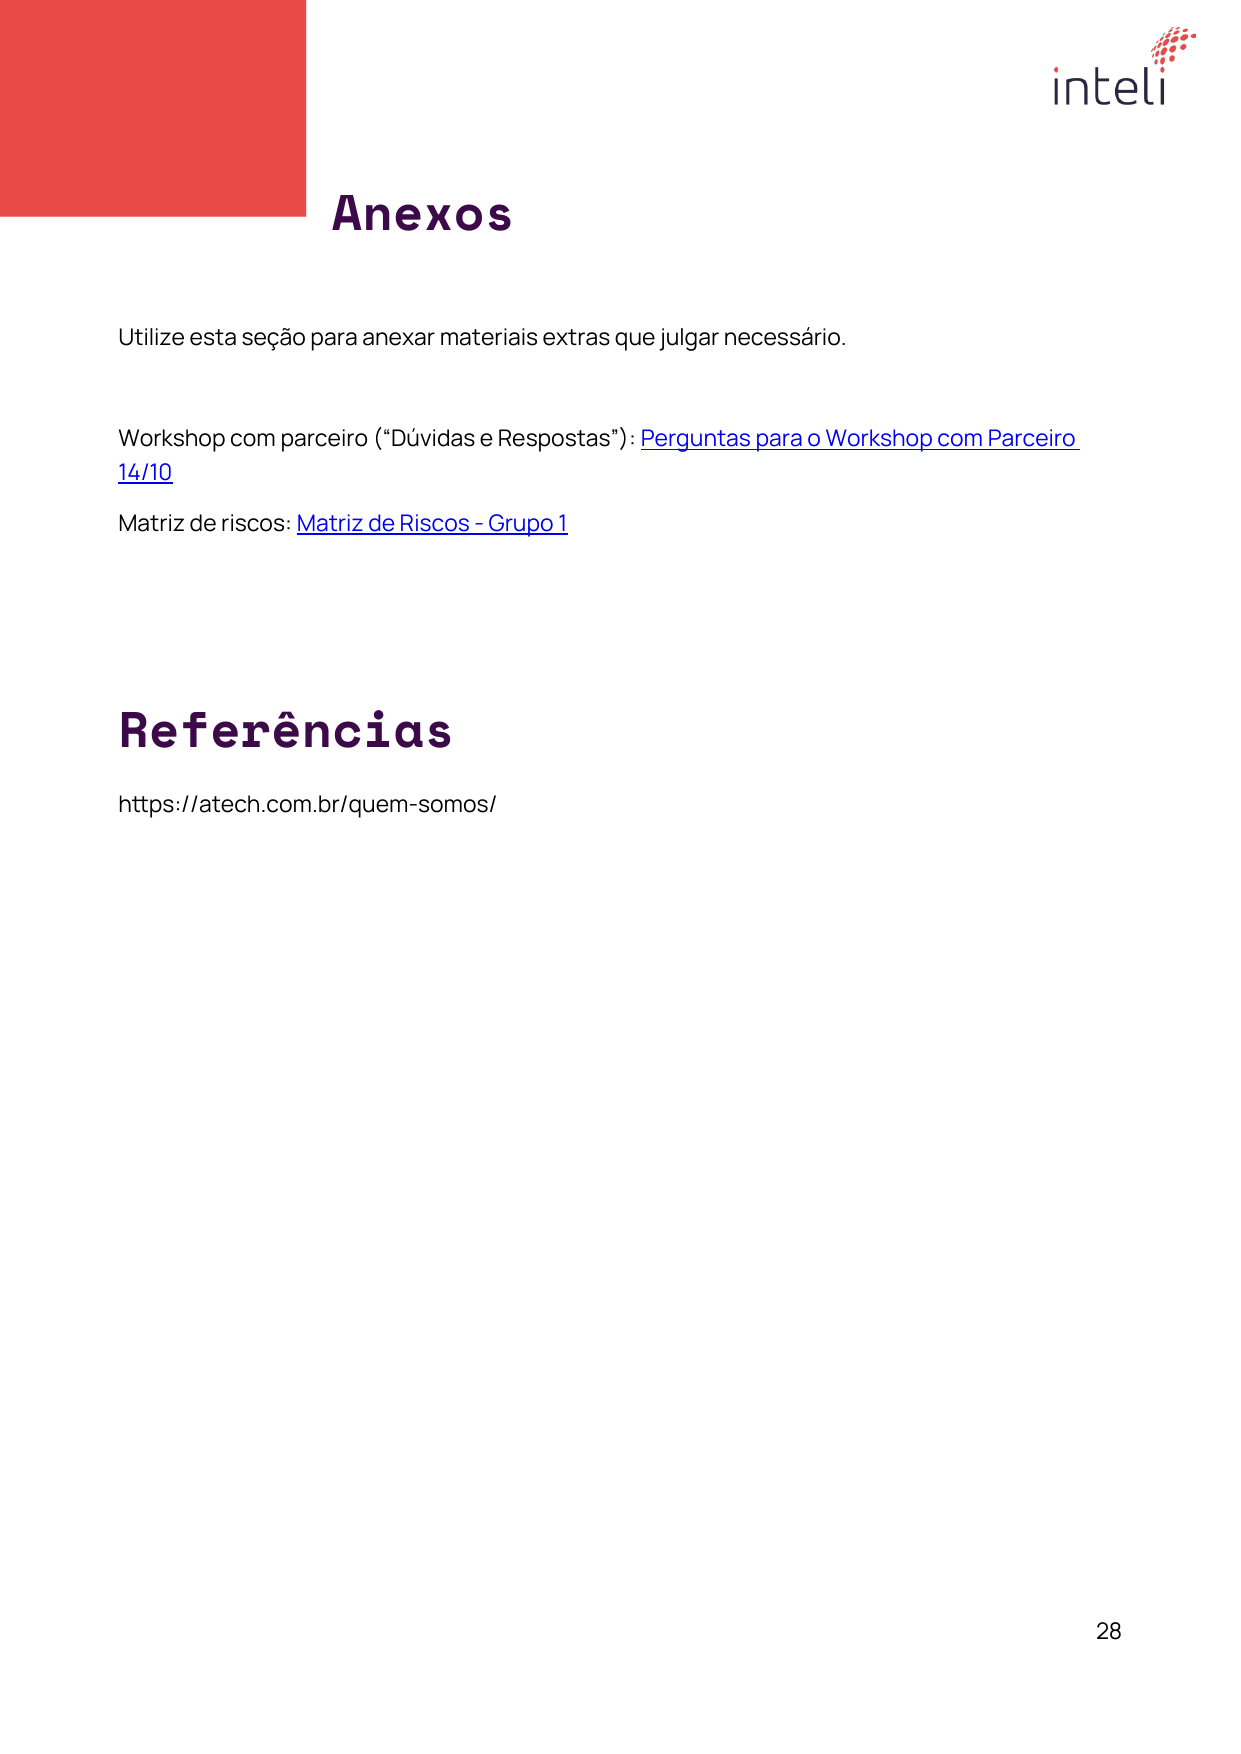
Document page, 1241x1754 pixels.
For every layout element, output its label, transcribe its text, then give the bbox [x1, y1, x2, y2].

text Matriz de riscos: Matriz de Riscos - Grupo 1 [118, 506, 1122, 538]
subtitle Anexos [118, 174, 1122, 248]
picture [1054, 27, 1197, 105]
text Utilize esta seção para anexar materiais extras que julgar necessário. [118, 321, 1122, 352]
text Workshop com parceiro (“Dúvidas e Respostas”): Perguntas para o Workshop com Parceiro 14/10 [118, 422, 1122, 487]
text https://atech.com.br/quem-somos/ [118, 788, 1122, 819]
picture [0, 0, 307, 217]
subtitle Referências [118, 691, 1122, 765]
